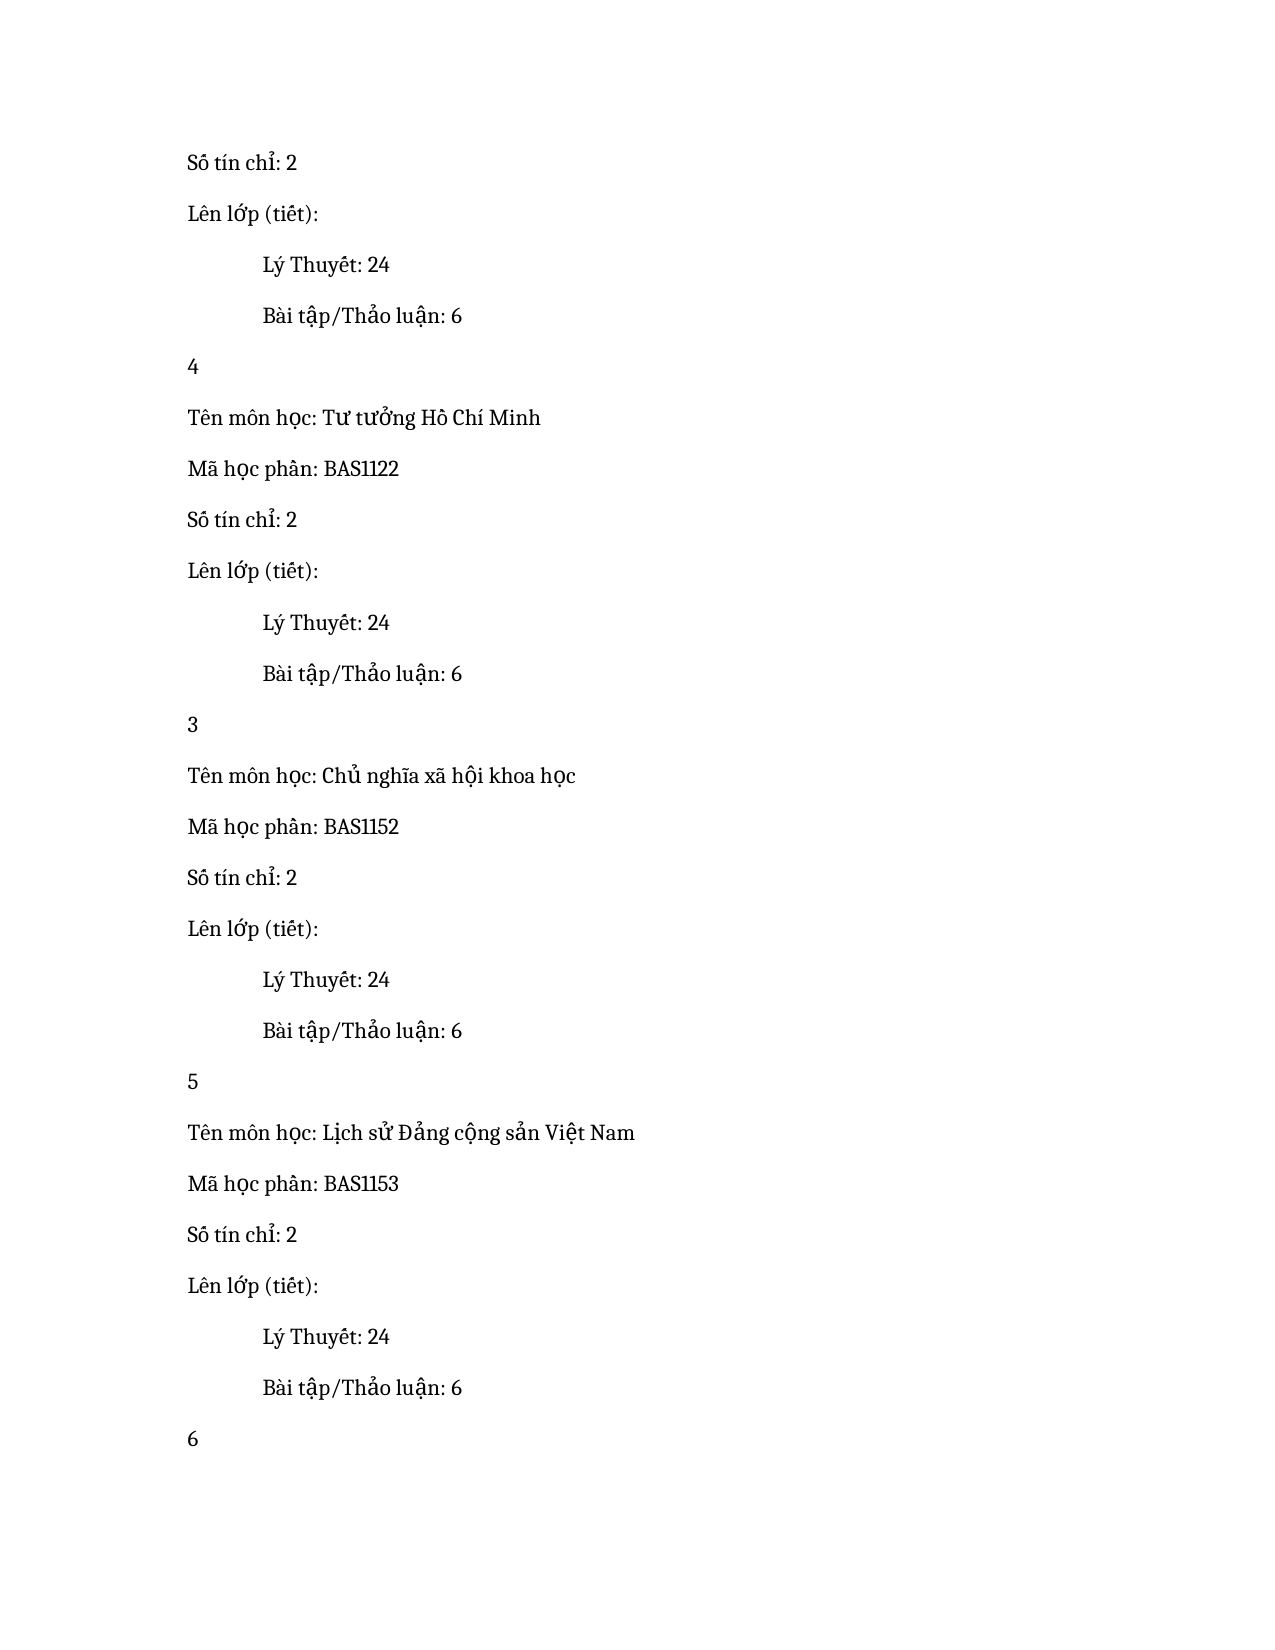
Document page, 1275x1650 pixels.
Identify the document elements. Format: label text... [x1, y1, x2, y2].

text Lên lớp (tiết): [187, 201, 1087, 227]
text Lên lớp (tiết): [187, 1273, 1087, 1299]
text Lý Thuyết: 24 [187, 1324, 1087, 1350]
text 6 [187, 1426, 1087, 1452]
text Bài tập/Thảo luận: 6 [187, 1018, 1087, 1044]
text Lên lớp (tiết): [187, 916, 1087, 942]
text 5 [187, 1069, 1087, 1095]
text 3 [187, 711, 1087, 738]
text Mã học phần: BAS1153 [187, 1171, 1087, 1197]
text Lên lớp (tiết): [187, 558, 1087, 585]
text Số tín chỉ: 2 [187, 507, 1087, 534]
text Tên môn học: Chủ nghĩa xã hội khoa học [187, 762, 1087, 789]
text Lý Thuyết: 24 [187, 967, 1087, 993]
text Bài tập/Thảo luận: 6 [187, 1375, 1087, 1401]
text Tên môn học: Lịch sử Đảng cộng sản Việt Nam [187, 1120, 1087, 1146]
text Lý Thuyết: 24 [187, 609, 1087, 636]
text Bài tập/Thảo luận: 6 [187, 660, 1087, 687]
text Số tín chỉ: 2 [187, 864, 1087, 891]
text Số tín chỉ: 2 [187, 1222, 1087, 1248]
text Số tín chỉ: 2 [187, 150, 1087, 176]
text 4 [187, 354, 1087, 381]
text Mã học phần: BAS1122 [187, 456, 1087, 483]
text Mã học phần: BAS1152 [187, 813, 1087, 840]
text Bài tập/Thảo luận: 6 [187, 303, 1087, 329]
text Lý Thuyết: 24 [187, 252, 1087, 278]
text Tên môn học: Tư tưởng Hồ Chí Minh [187, 405, 1087, 432]
